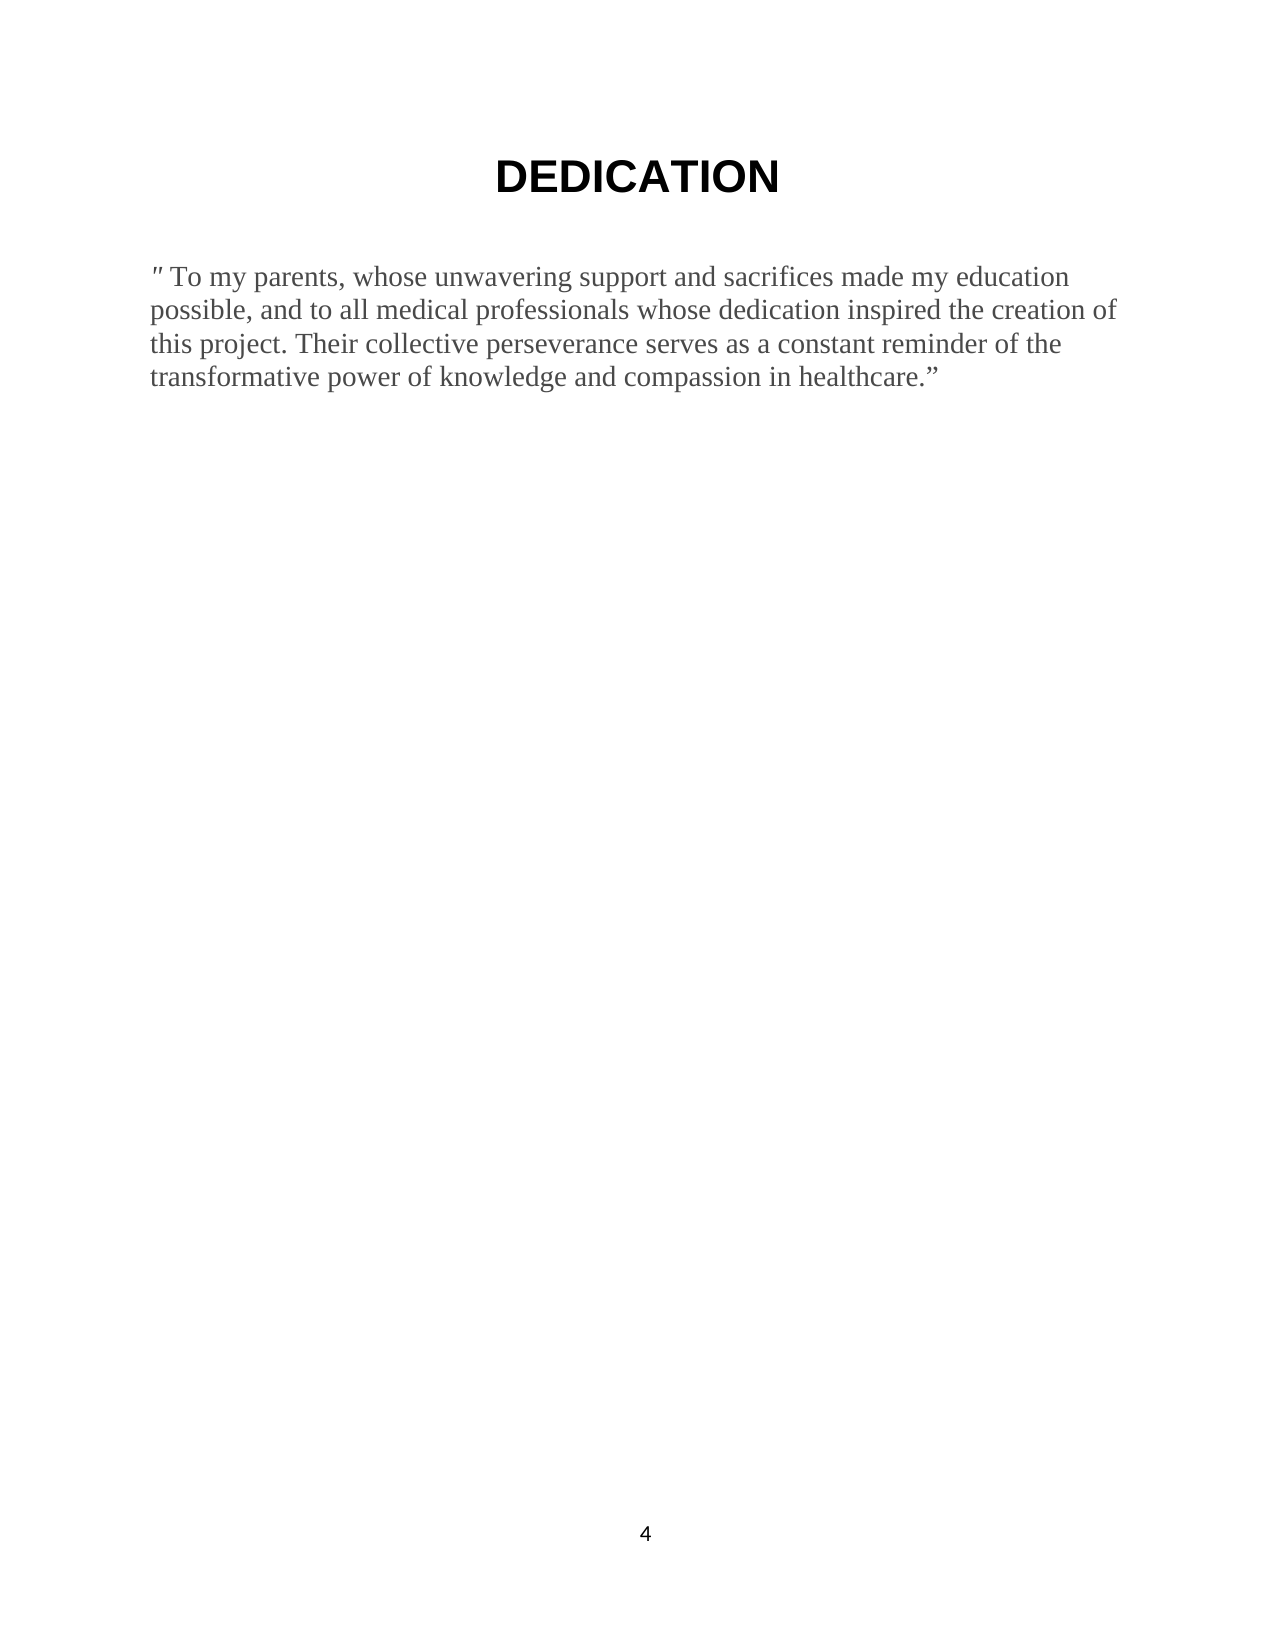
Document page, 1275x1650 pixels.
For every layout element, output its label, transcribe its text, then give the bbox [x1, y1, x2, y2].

text " To my parents, whose unwavering support and sacrifices made my education possible, and to all medical professionals whose dedication inspired the creation of this project. Their collective perseverance serves as a constant reminder of the transformative power of knowledge and compassion in healthcare.” [150, 259, 1125, 393]
text DEDICATION [150, 150, 1125, 203]
